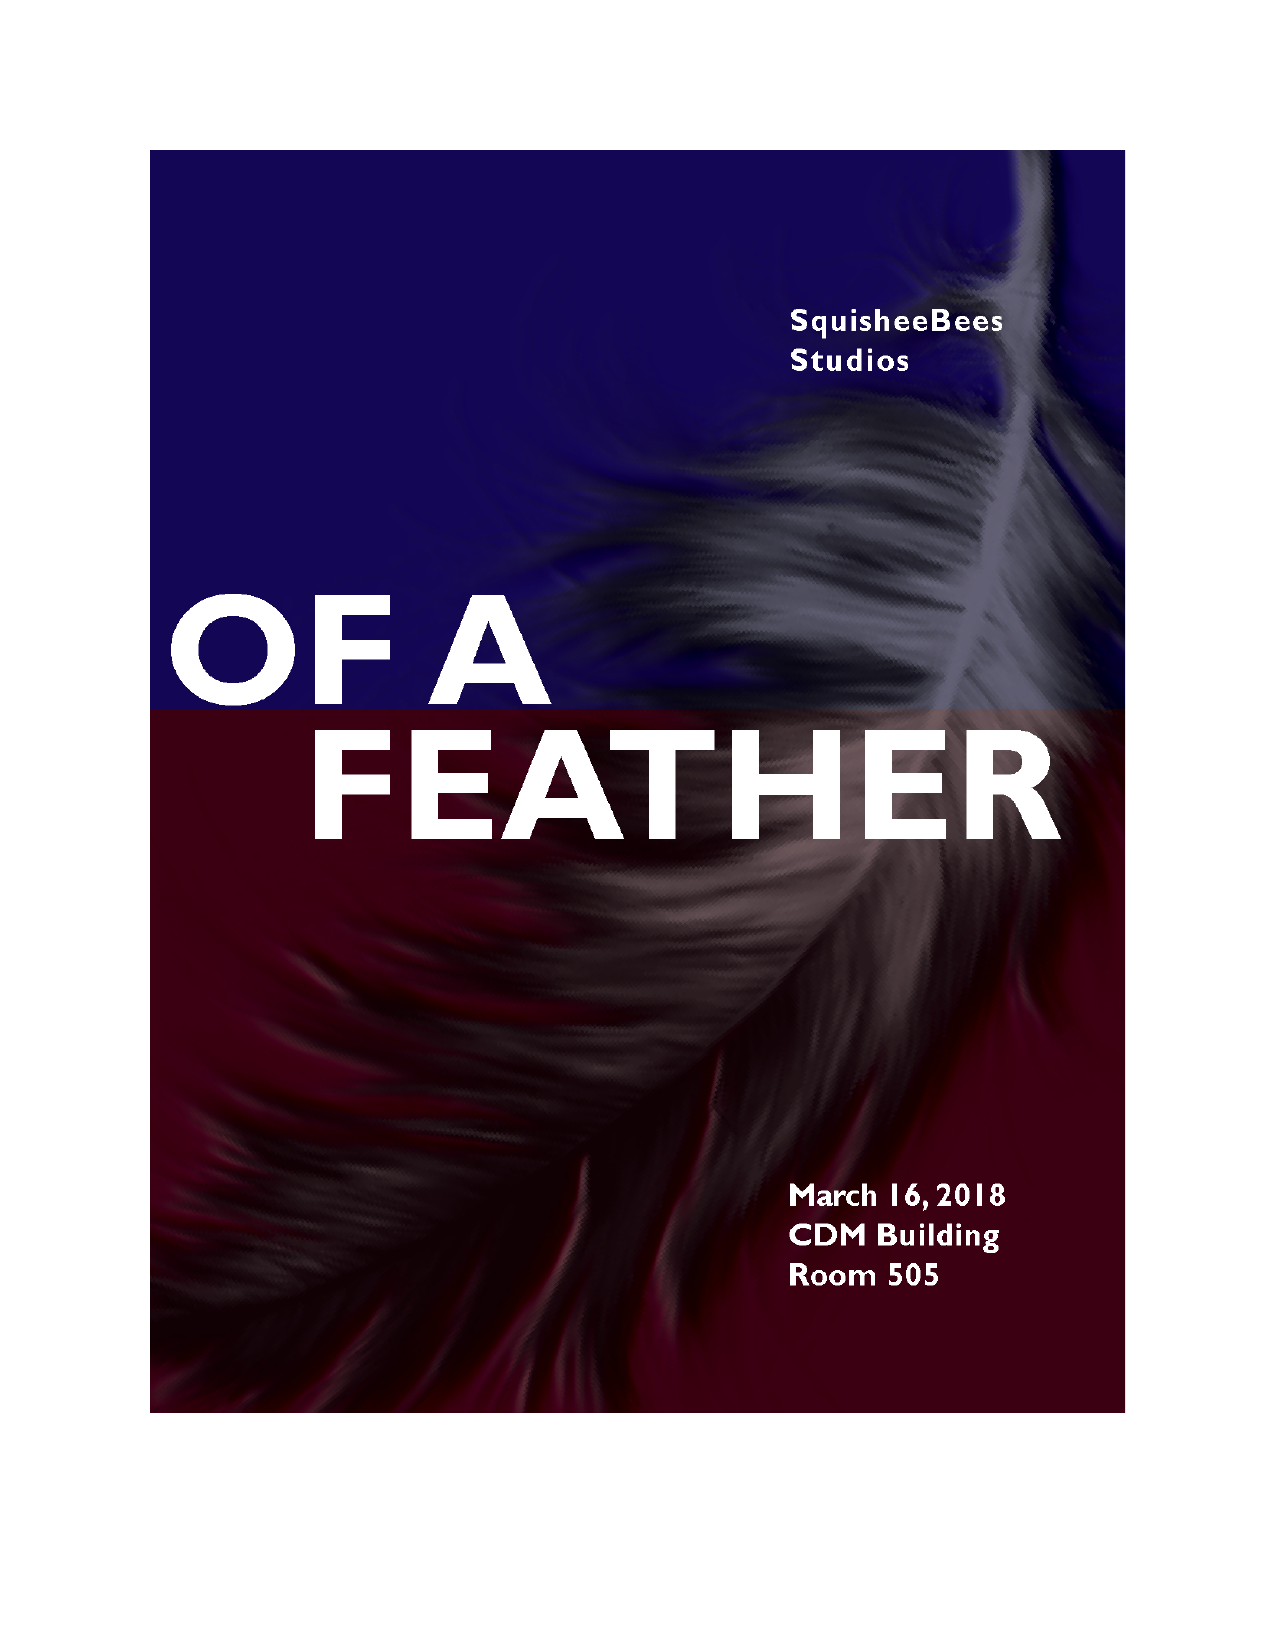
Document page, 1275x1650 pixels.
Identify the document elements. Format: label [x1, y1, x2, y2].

picture [150, 150, 1125, 1413]
